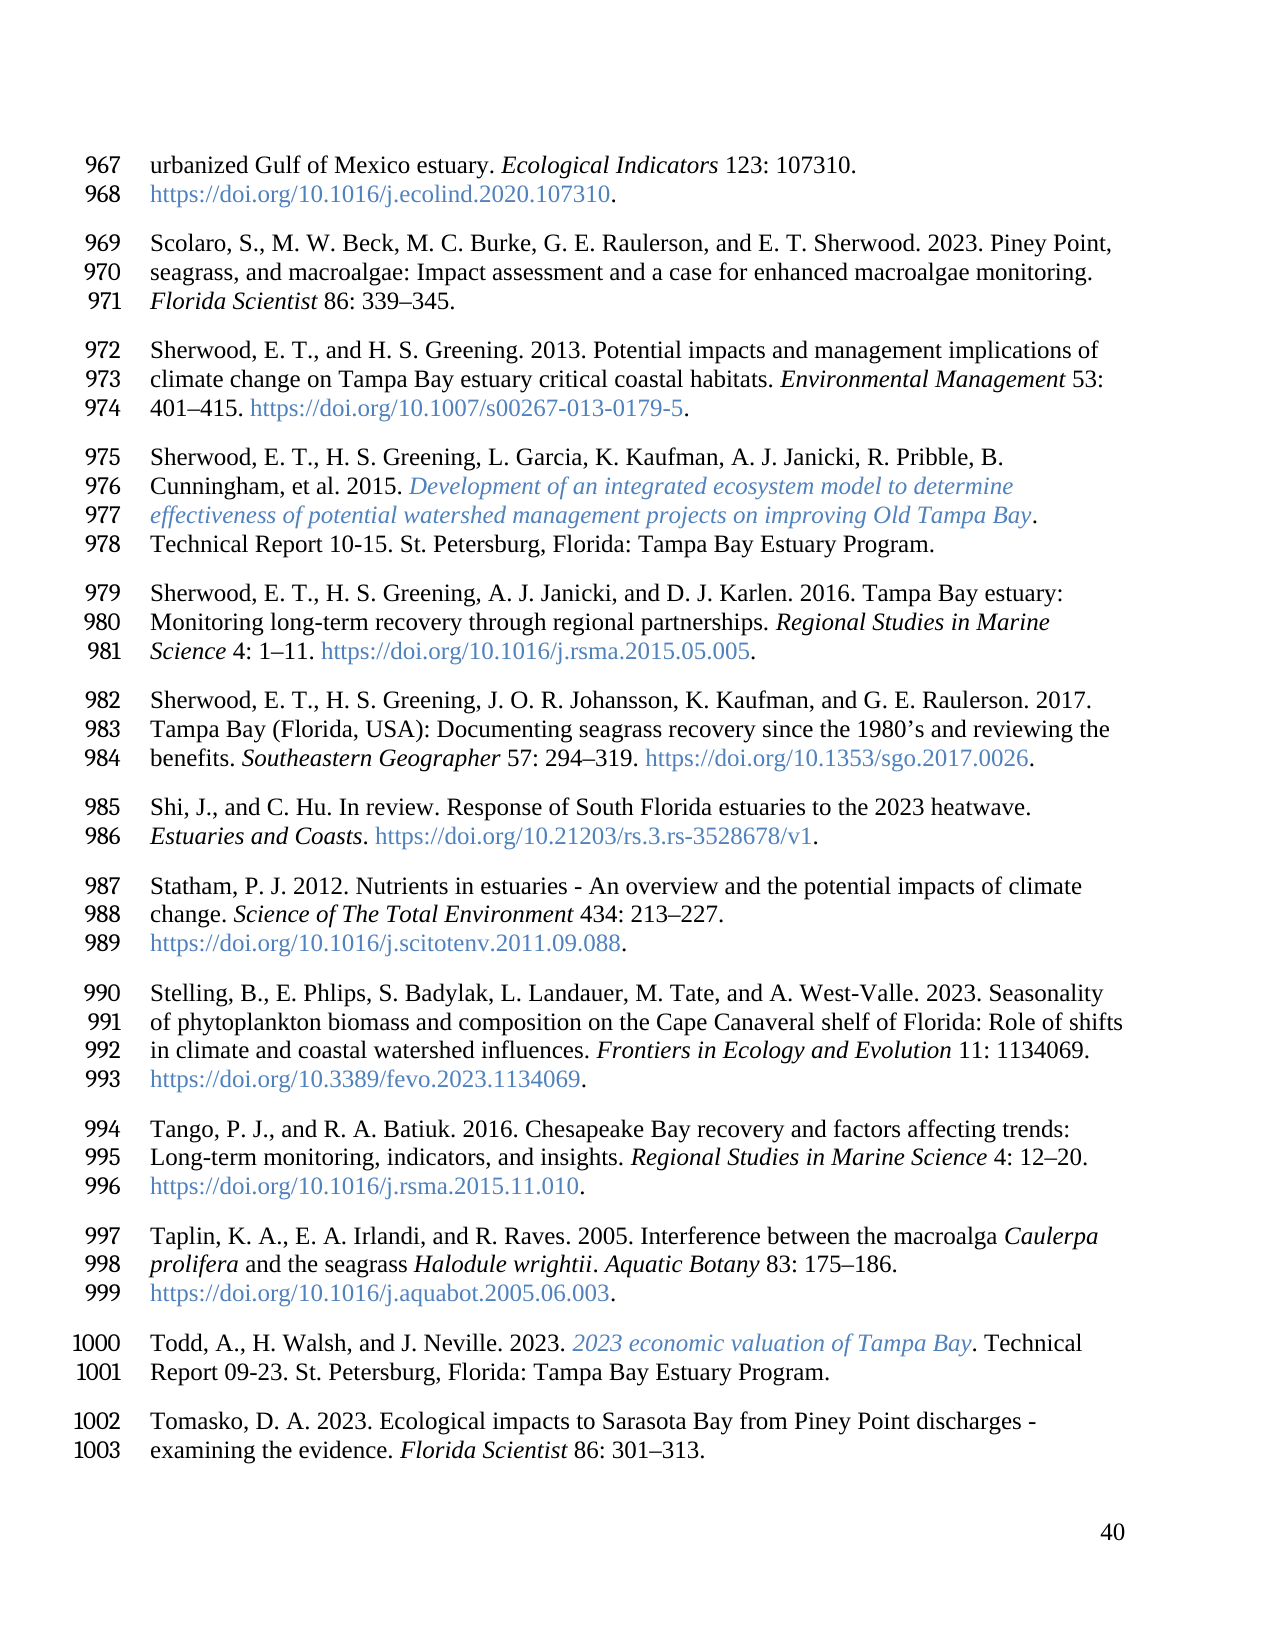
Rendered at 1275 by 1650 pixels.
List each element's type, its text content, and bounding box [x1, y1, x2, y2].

text Sherwood, E. T., and H. S. Greening. 2013. Potential impacts and management implications of climate change on Tampa Bay estuary critical coastal habitats. Environmental Management 53: 401–415. https://doi.org/10.1007/s00267-013-0179-5. [150, 335, 1125, 422]
text Sherwood, E. T., H. S. Greening, J. O. R. Johansson, K. Kaufman, and G. E. Raulerson. 2017. Tampa Bay (Florida, USA): Documenting seagrass recovery since the 1980’s and reviewing the benefits. Southeastern Geographer 57: 294–319. https://doi.org/10.1353/sgo.2017.0026. [150, 685, 1125, 772]
text Shi, J., and C. Hu. In review. Response of South Florida estuaries to the 2023 heatwave. Estuaries and Coasts. https://doi.org/10.21203/rs.3.rs-3528678/v1. [150, 792, 1125, 850]
text Sherwood, E. T., H. S. Greening, A. J. Janicki, and D. J. Karlen. 2016. Tampa Bay estuary: Monitoring long-term recovery through regional partnerships. Regional Studies in Marine Science 4: 1–11. https://doi.org/10.1016/j.rsma.2015.05.005. [150, 578, 1125, 664]
text Tomasko, D. A. 2023. Ecological impacts to Sarasota Bay from Piney Point discharges - examining the evidence. Florida Scientist 86: 301–313. [150, 1406, 1125, 1464]
text Statham, P. J. 2012. Nutrients in estuaries - An overview and the potential impacts of climate change. Science of The Total Environment 434: 213–227. https://doi.org/10.1016/j.scitotenv.2011.09.088. [150, 871, 1125, 957]
text Todd, A., H. Walsh, and J. Neville. 2023. 2023 economic valuation of Tampa Bay. Technical Report 09-23. St. Petersburg, Florida: Tampa Bay Estuary Program. [150, 1328, 1125, 1385]
text Sherwood, E. T., H. S. Greening, L. Garcia, K. Kaufman, A. J. Janicki, R. Pribble, B. Cunningham, et al. 2015. Development of an integrated ecosystem model to determine effectiveness of potential watershed management projects on improving Old Tampa Bay. Technical Report 10-15. St. Petersburg, Florida: Tampa Bay Estuary Program. [150, 442, 1125, 557]
text Tango, P. J., and R. A. Batiuk. 2016. Chesapeake Bay recovery and factors affecting trends: Long-term monitoring, indicators, and insights. Regional Studies in Marine Science 4: 12–20. https://doi.org/10.1016/j.rsma.2015.11.010. [150, 1114, 1125, 1200]
text Scolaro, S., M. W. Beck, M. C. Burke, G. E. Raulerson, and E. T. Sherwood. 2023. Piney Point, seagrass, and macroalgae: Impact assessment and a case for enhanced macroalgae monitoring. Florida Scientist 86: 339–345. [150, 228, 1125, 314]
text Taplin, K. A., E. A. Irlandi, and R. Raves. 2005. Interference between the macroalga Caulerpa prolifera and the seagrass Halodule wrightii. Aquatic Botany 83: 175–186. https://doi.org/10.1016/j.aquabot.2005.06.003. [150, 1221, 1125, 1307]
text Stelling, B., E. Phlips, S. Badylak, L. Landauer, M. Tate, and A. West-Valle. 2023. Seasonality of phytoplankton biomass and composition on the Cape Canaveral shelf of Florida: Role of shifts in climate and coastal watershed influences. Frontiers in Ecology and Evolution 11: 1134069. https://doi.org/10.3389/fevo.2023.1134069. [150, 978, 1125, 1093]
